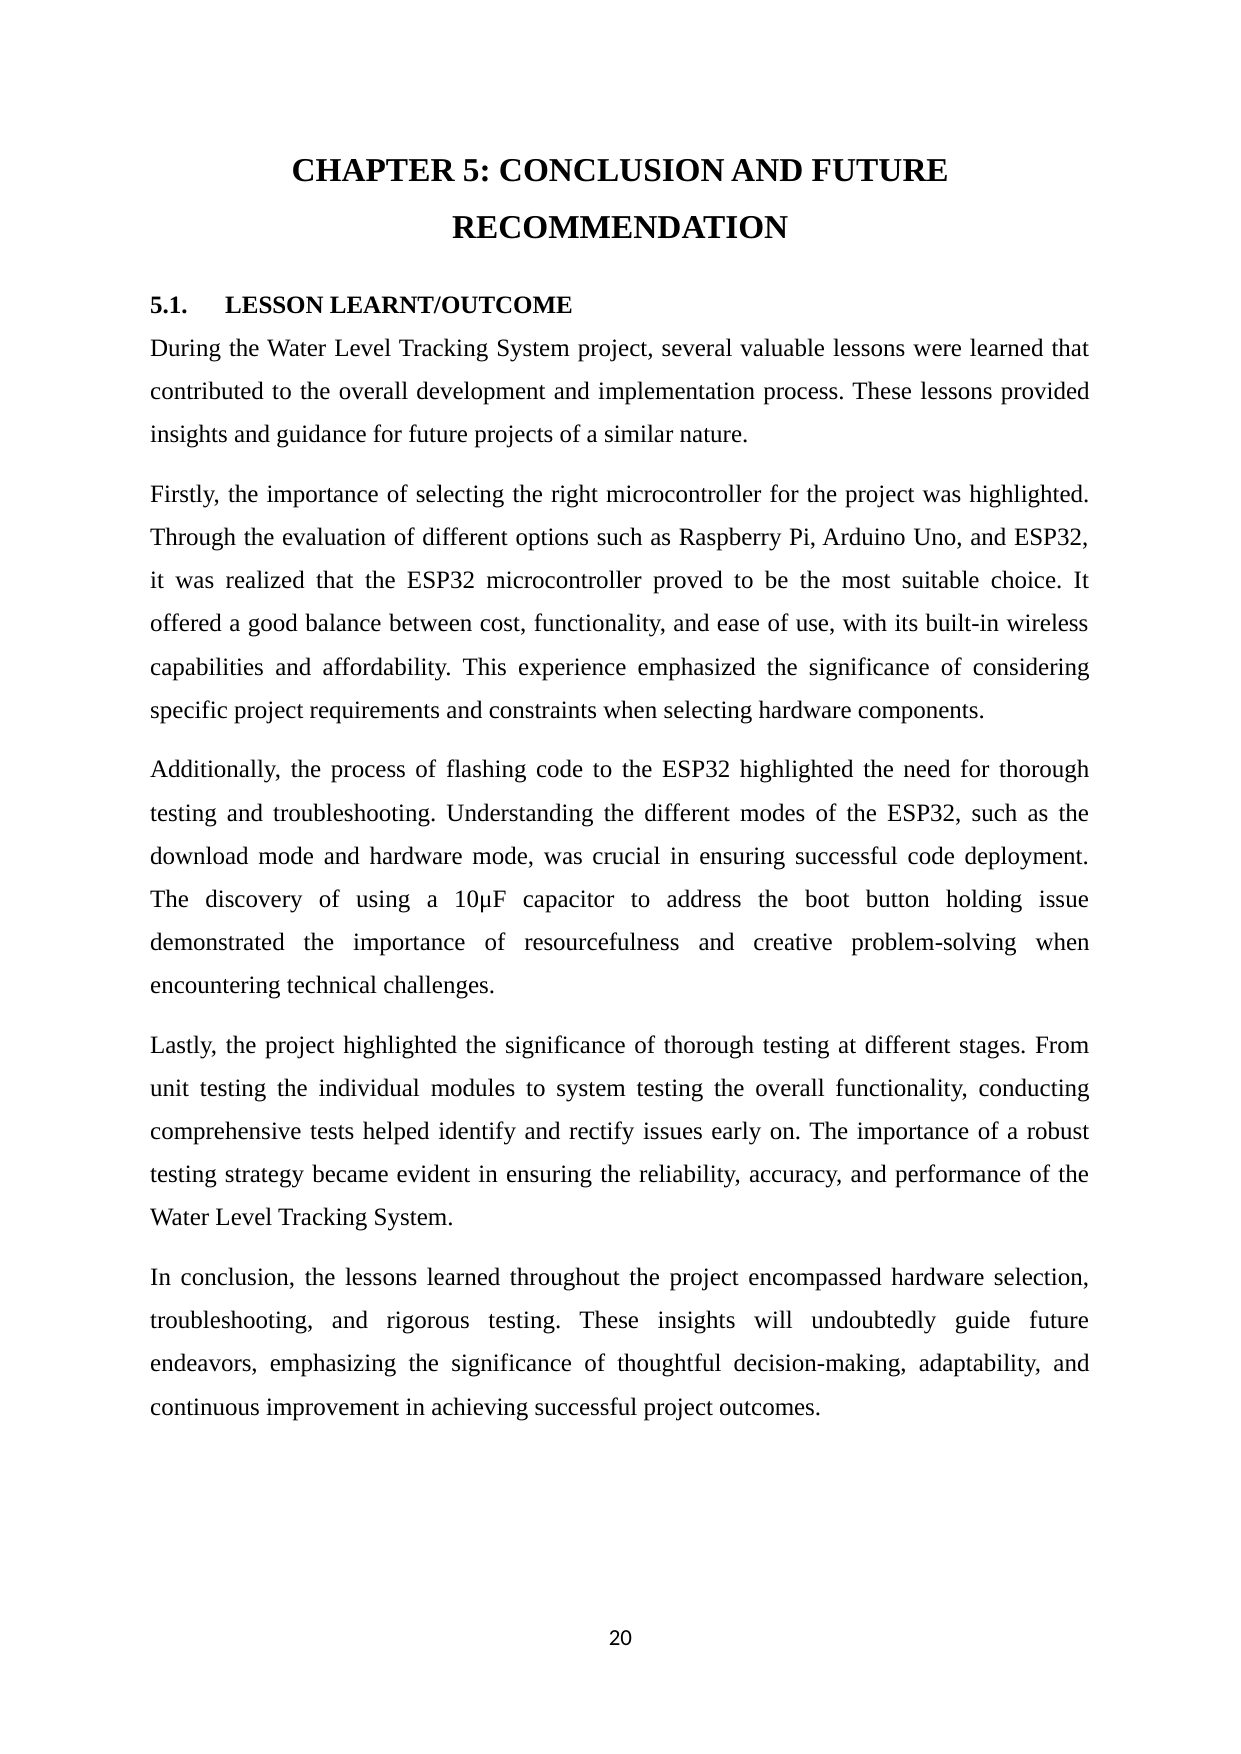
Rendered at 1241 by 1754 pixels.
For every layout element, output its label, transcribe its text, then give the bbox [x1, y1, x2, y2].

text In conclusion, the lessons learned throughout the project encompassed hardware selection, troubleshooting, and rigorous testing. These insights will undoubtedly guide future endeavors, emphasizing the significance of thoughtful decision-making, adaptability, and continuous improvement in achieving successful project outcomes. [150, 1262, 1090, 1420]
text Firstly, the importance of selecting the right microcontroller for the project was highlighted. Through the evaluation of different options such as Raspberry Pi, Arduino Uno, and ESP32, it was realized that the ESP32 microcontroller proved to be the most suitable choice. It offered a good balance between cost, functionality, and ease of use, with its built-in wireless capabilities and affordability. This experience emphasized the significance of considering specific project requirements and constraints when selecting hardware components. [150, 479, 1090, 723]
text During the Water Level Tracking System project, several valuable lessons were learned that contributed to the overall development and implementation process. These lessons provided insights and guidance for future projects of a similar nature. [150, 333, 1090, 448]
subtitle LESSON LEARNT/OUTCOME [150, 290, 1090, 319]
text Additionally, the process of flashing code to the ESP32 highlighted the need for thorough testing and troubleshooting. Understanding the different modes of the ESP32, such as the download mode and hardware mode, was crucial in ensuring successful code deployment. The discovery of using a 10μF capacitor to address the boot button holding issue demonstrated the importance of resourcefulness and creative problem-solving when encountering technical challenges. [150, 754, 1090, 999]
subtitle CHAPTER 5: CONCLUSION AND FUTURE RECOMMENDATION [150, 150, 1090, 246]
text Lastly, the project highlighted the significance of thorough testing at different stages. From unit testing the individual modules to system testing the overall functionality, conducting comprehensive tests helped identify and rectify issues early on. The importance of a robust testing strategy became evident in ensuring the reliability, accuracy, and performance of the Water Level Tracking System. [150, 1030, 1090, 1231]
